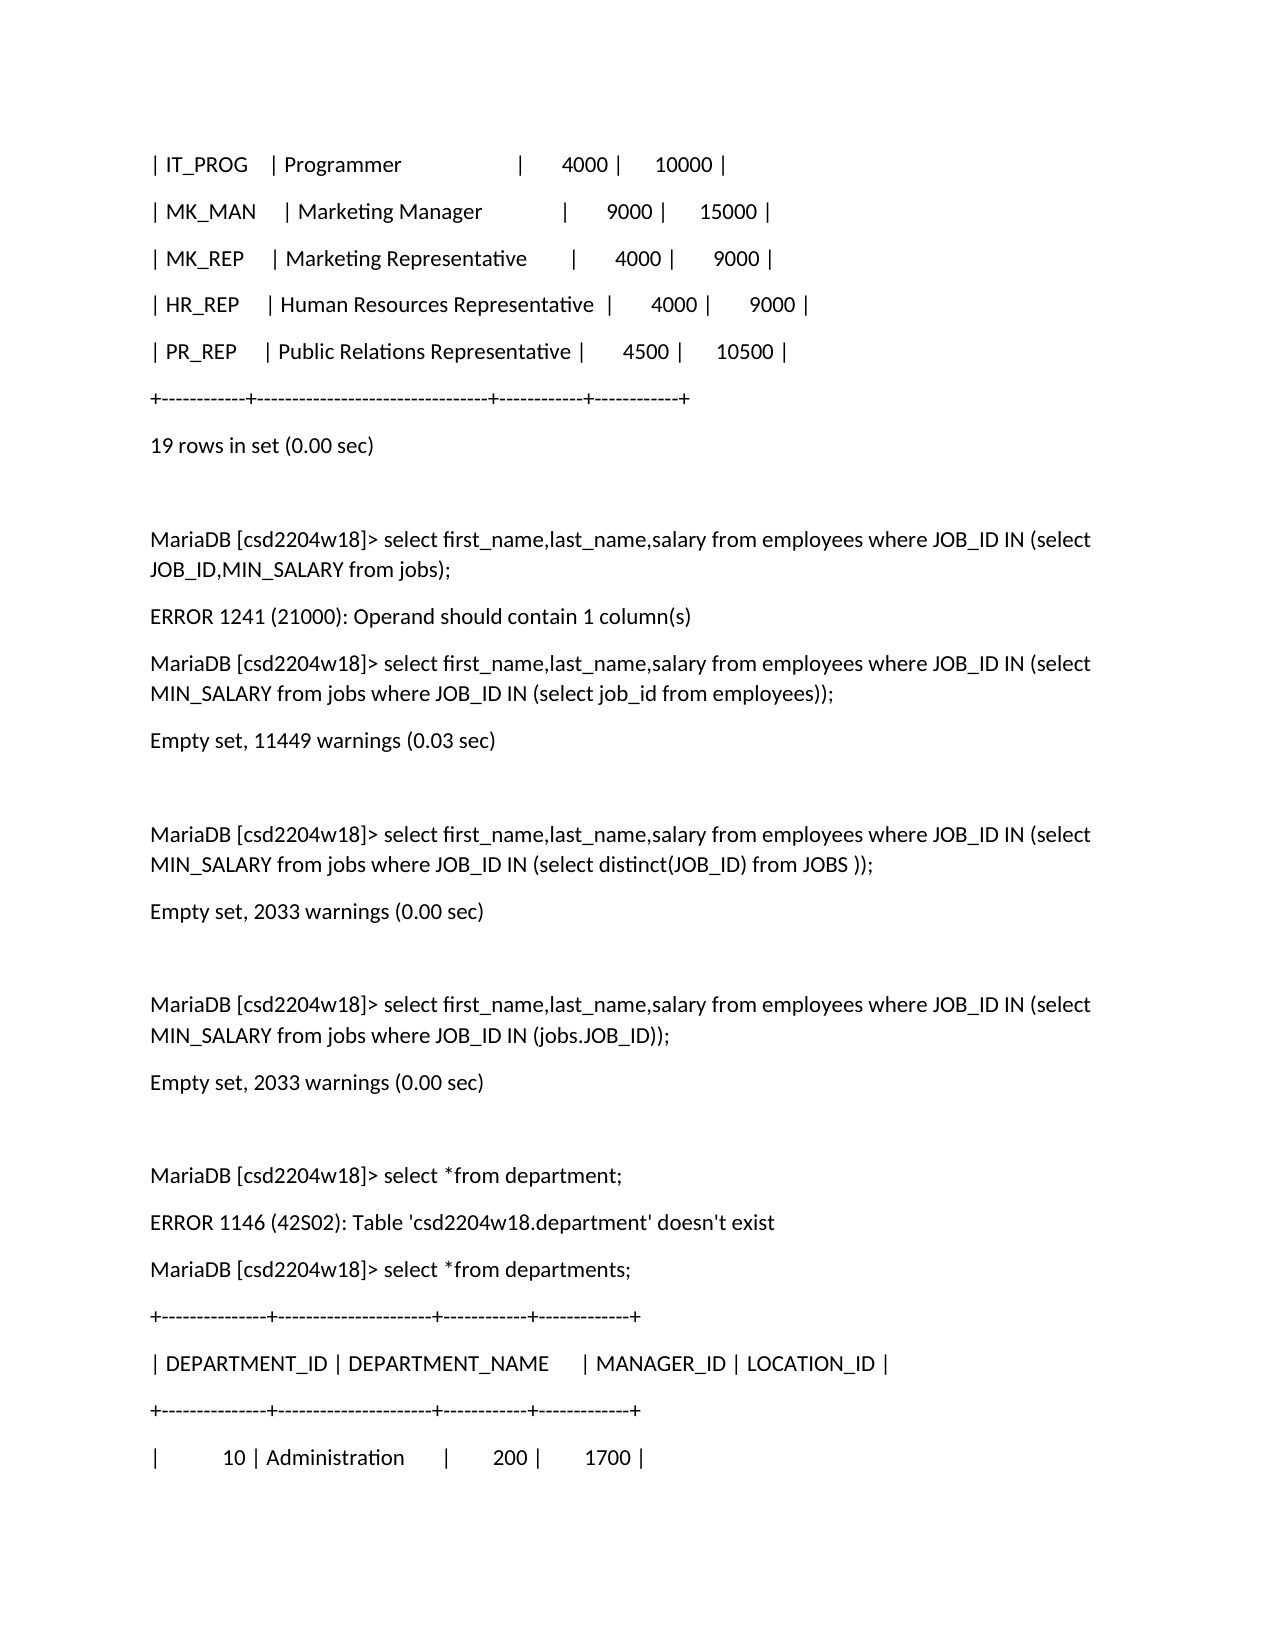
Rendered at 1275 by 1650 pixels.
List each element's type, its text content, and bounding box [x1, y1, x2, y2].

text Empty set, 11449 warnings (0.03 sec) [150, 726, 1125, 754]
text MariaDB [csd2204w18]> select first_name,last_name,salary from employees where JOB_ID IN (select MIN_SALARY from jobs where JOB_ID IN (select distinct(JOB_ID) from JOBS )); [150, 820, 1125, 878]
text | DEPARTMENT_ID | DEPARTMENT_NAME | MANAGER_ID | LOCATION_ID | [150, 1349, 1125, 1377]
text +---------------+----------------------+------------+-------------+ [150, 1302, 1125, 1330]
text +------------+---------------------------------+------------+------------+ [150, 384, 1125, 412]
text | MK_REP | Marketing Representative | 4000 | 9000 | [150, 244, 1125, 272]
text Empty set, 2033 warnings (0.00 sec) [150, 897, 1125, 925]
text MariaDB [csd2204w18]> select first_name,last_name,salary from employees where JOB_ID IN (select JOB_ID,MIN_SALARY from jobs); [150, 525, 1125, 583]
text | PR_REP | Public Relations Representative | 4500 | 10500 | [150, 337, 1125, 366]
text | HR_REP | Human Resources Representative | 4000 | 9000 | [150, 291, 1125, 319]
text | 10 | Administration | 200 | 1700 | [150, 1443, 1125, 1471]
text 19 rows in set (0.00 sec) [150, 431, 1125, 459]
text MariaDB [csd2204w18]> select *from departments; [150, 1255, 1125, 1283]
text | MK_MAN | Marketing Manager | 9000 | 15000 | [150, 197, 1125, 225]
text MariaDB [csd2204w18]> select first_name,last_name,salary from employees where JOB_ID IN (select MIN_SALARY from jobs where JOB_ID IN (select job_id from employees)); [150, 649, 1125, 707]
text Empty set, 2033 warnings (0.00 sec) [150, 1068, 1125, 1096]
text +---------------+----------------------+------------+-------------+ [150, 1396, 1125, 1424]
text ERROR 1241 (21000): Operand should contain 1 column(s) [150, 602, 1125, 630]
text | IT_PROG | Programmer | 4000 | 10000 | [150, 150, 1125, 178]
text ERROR 1146 (42S02): Table 'csd2204w18.department' doesn't exist [150, 1208, 1125, 1236]
text MariaDB [csd2204w18]> select first_name,last_name,salary from employees where JOB_ID IN (select MIN_SALARY from jobs where JOB_ID IN (jobs.JOB_ID)); [150, 991, 1125, 1049]
text MariaDB [csd2204w18]> select *from department; [150, 1161, 1125, 1189]
